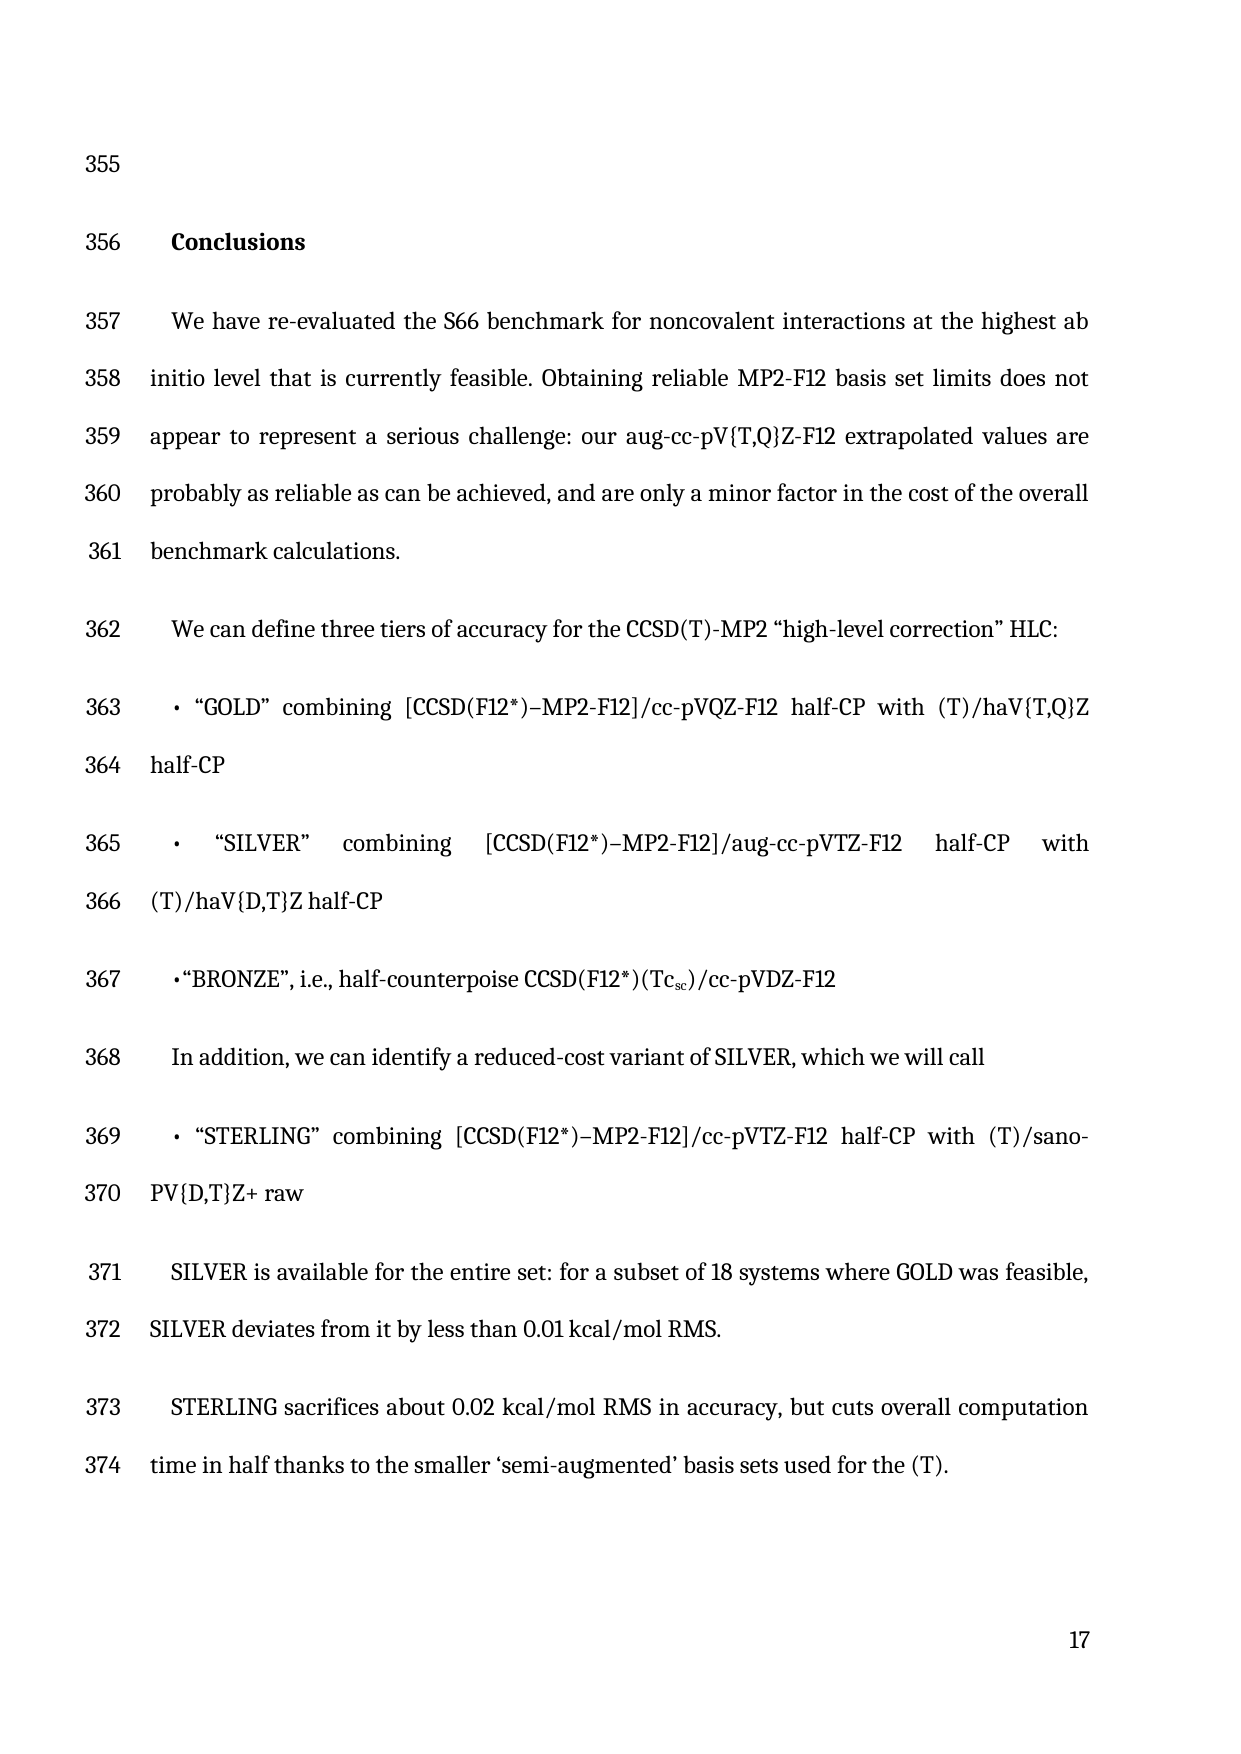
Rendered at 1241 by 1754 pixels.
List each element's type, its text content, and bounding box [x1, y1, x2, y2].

text • “SILVER” combining [CCSD(F12*)–MP2-F12]/aug-cc-pVTZ-F12 half-CP with (T)/haV{D,T}Z half-CP [150, 829, 1090, 915]
text We can define three tiers of accuracy for the CCSD(T)-MP2 “high-level correction” HLC: [150, 615, 1090, 644]
text •“BRONZE”, i.e., half-counterpoise CCSD(F12*)(Tcsc)/cc-pVDZ-F12 [150, 965, 1090, 994]
text In addition, we can identify a reduced-cost variant of SILVER, which we will call [150, 1043, 1090, 1072]
text SILVER is available for the entire set: for a subset of 18 systems where GOLD was feasible, SILVER deviates from it by less than 0.01 kcal/mol RMS. [150, 1257, 1090, 1344]
text We have re-evaluated the S66 benchmark for noncovalent interactions at the highest ab initio level that is currently feasible. Obtaining reliable MP2-F12 basis set limits does not appear to represent a serious challenge: our aug-cc-pV{T,Q}Z-F12 extrapolated values are probably as reliable as can be achieved, and are only a minor factor in the cost of the overall benchmark calculations. [150, 307, 1090, 565]
text • “GOLD” combining [CCSD(F12*)–MP2-F12]/cc-pVQZ-F12 half-CP with (T)/haV{T,Q}Z half-CP [150, 693, 1090, 779]
text • “STERLING” combining [CCSD(F12*)–MP2-F12]/cc-pVTZ-F12 half-CP with (T)/sano-PV{D,T}Z+ raw [150, 1122, 1090, 1208]
text STERLING sacrifices about 0.02 kcal/mol RMS in accuracy, but cuts overall computation time in half thanks to the smaller ‘semi-augmented’ basis sets used for the (T). [150, 1393, 1090, 1479]
text Conclusions [150, 228, 1090, 257]
